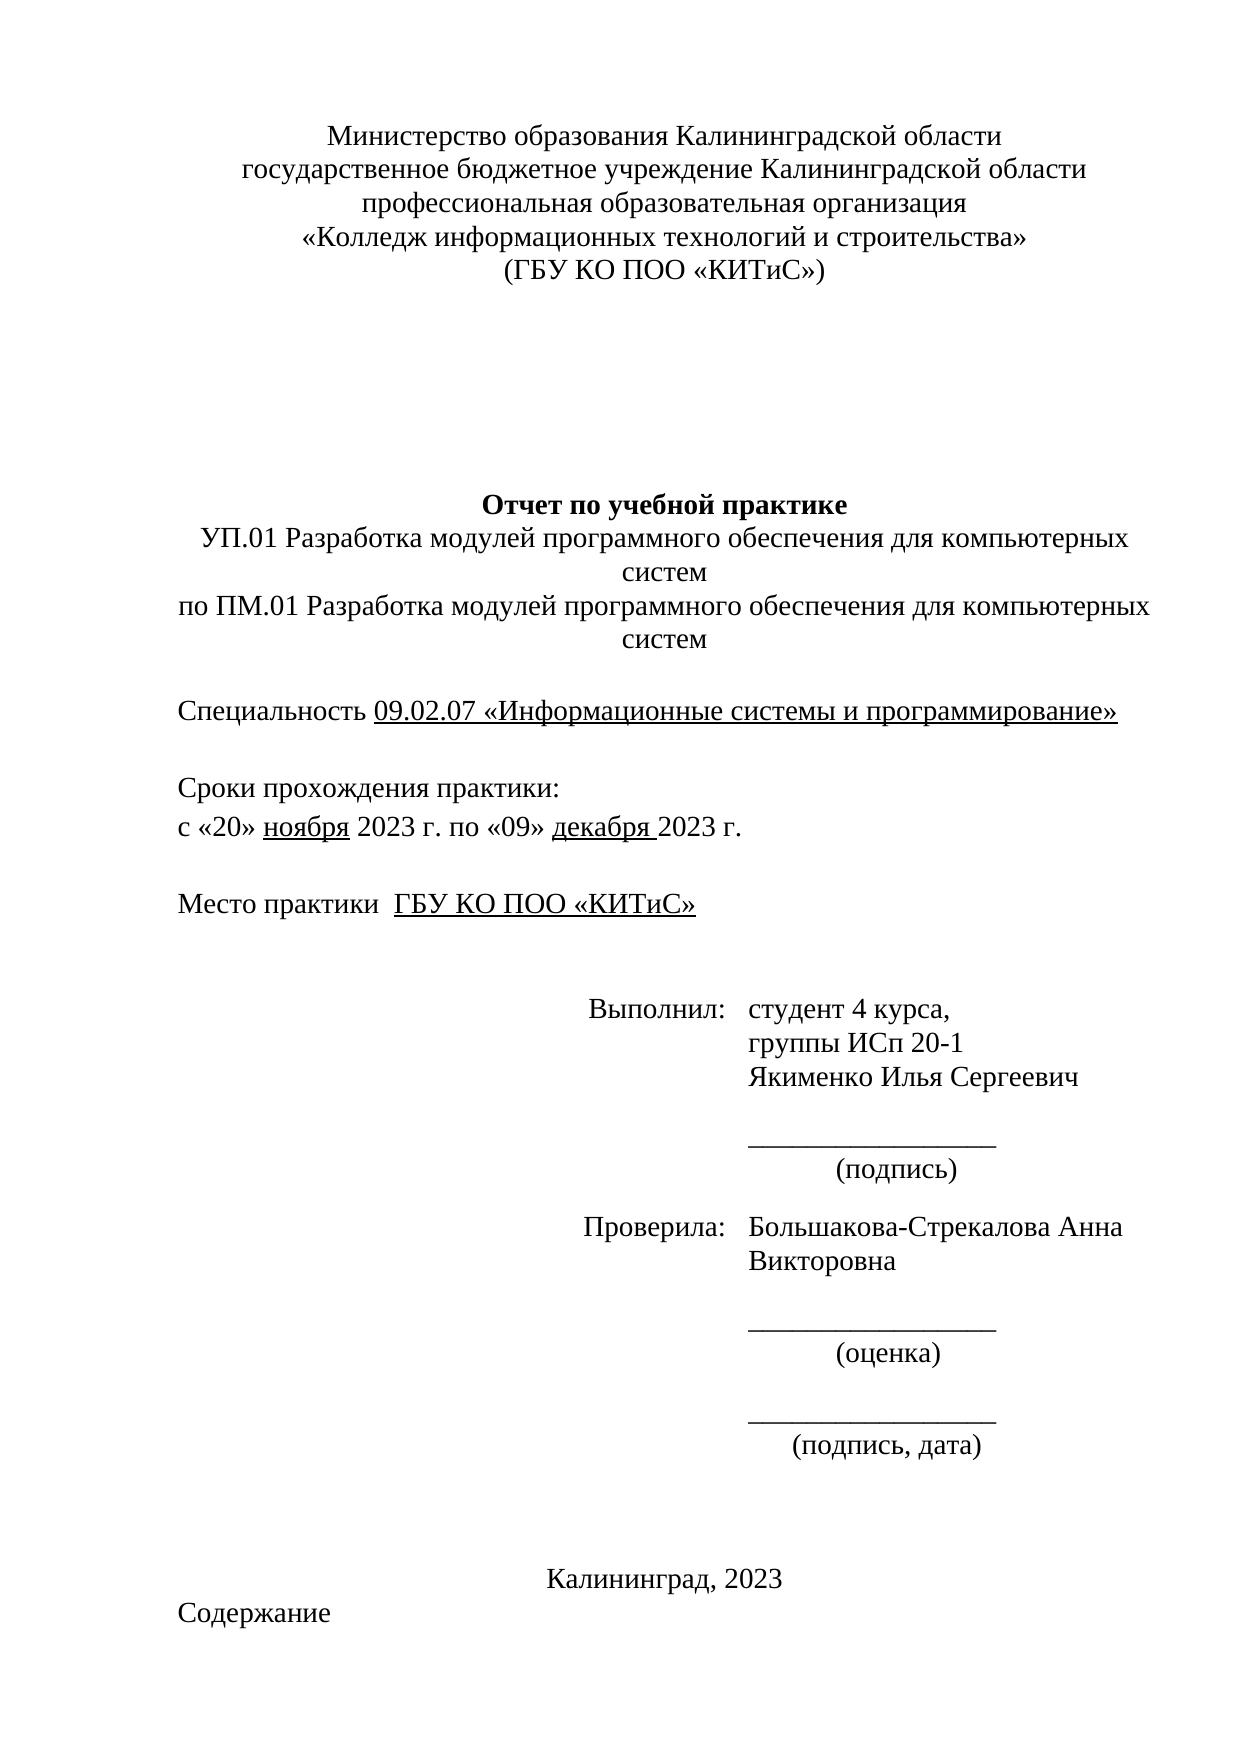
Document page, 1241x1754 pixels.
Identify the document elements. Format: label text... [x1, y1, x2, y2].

text Сроки прохождения практики: [177, 770, 1152, 804]
text Специальность 09.02.07 «Информационные системы и программирование» [177, 693, 1152, 727]
text Содержание [177, 1595, 1152, 1628]
text по ПМ.01 Разработка модулей программного обеспечения для компьютерных систем [177, 588, 1152, 655]
table_cell Проверила: [177, 1184, 737, 1461]
text профессиональная образовательная организация [177, 185, 1152, 219]
table_cell Большакова-Стрекалова Анна Викторовна _________________ (оценка) _________________ (подпись, дата) [737, 1184, 1152, 1461]
table_header Выполнил: [177, 992, 737, 1184]
text УП.01 Разработка модулей программного обеспечения для компьютерных систем [177, 521, 1152, 588]
text «Колледж информационных технологий и строительства» [177, 219, 1152, 252]
text Место практики ГБУ КО ПОО «КИТиС» [177, 886, 1154, 919]
table_header студент 4 курса, группы ИСп 20-1 Якименко Илья Сергеевич _________________ (подпись) [737, 992, 1152, 1184]
text с «20» ноября 2023 г. по «09» декабря 2023 г. [177, 809, 1152, 842]
text государственное бюджетное учреждение Калининградской области [177, 152, 1152, 185]
text (ГБУ КО ПОО «КИТиС») [177, 252, 1152, 286]
text Калининград, 2023 [177, 1561, 1152, 1595]
text Отчет по учебной практике [177, 487, 1152, 521]
text Министерство образования Калининградской области [177, 118, 1152, 152]
